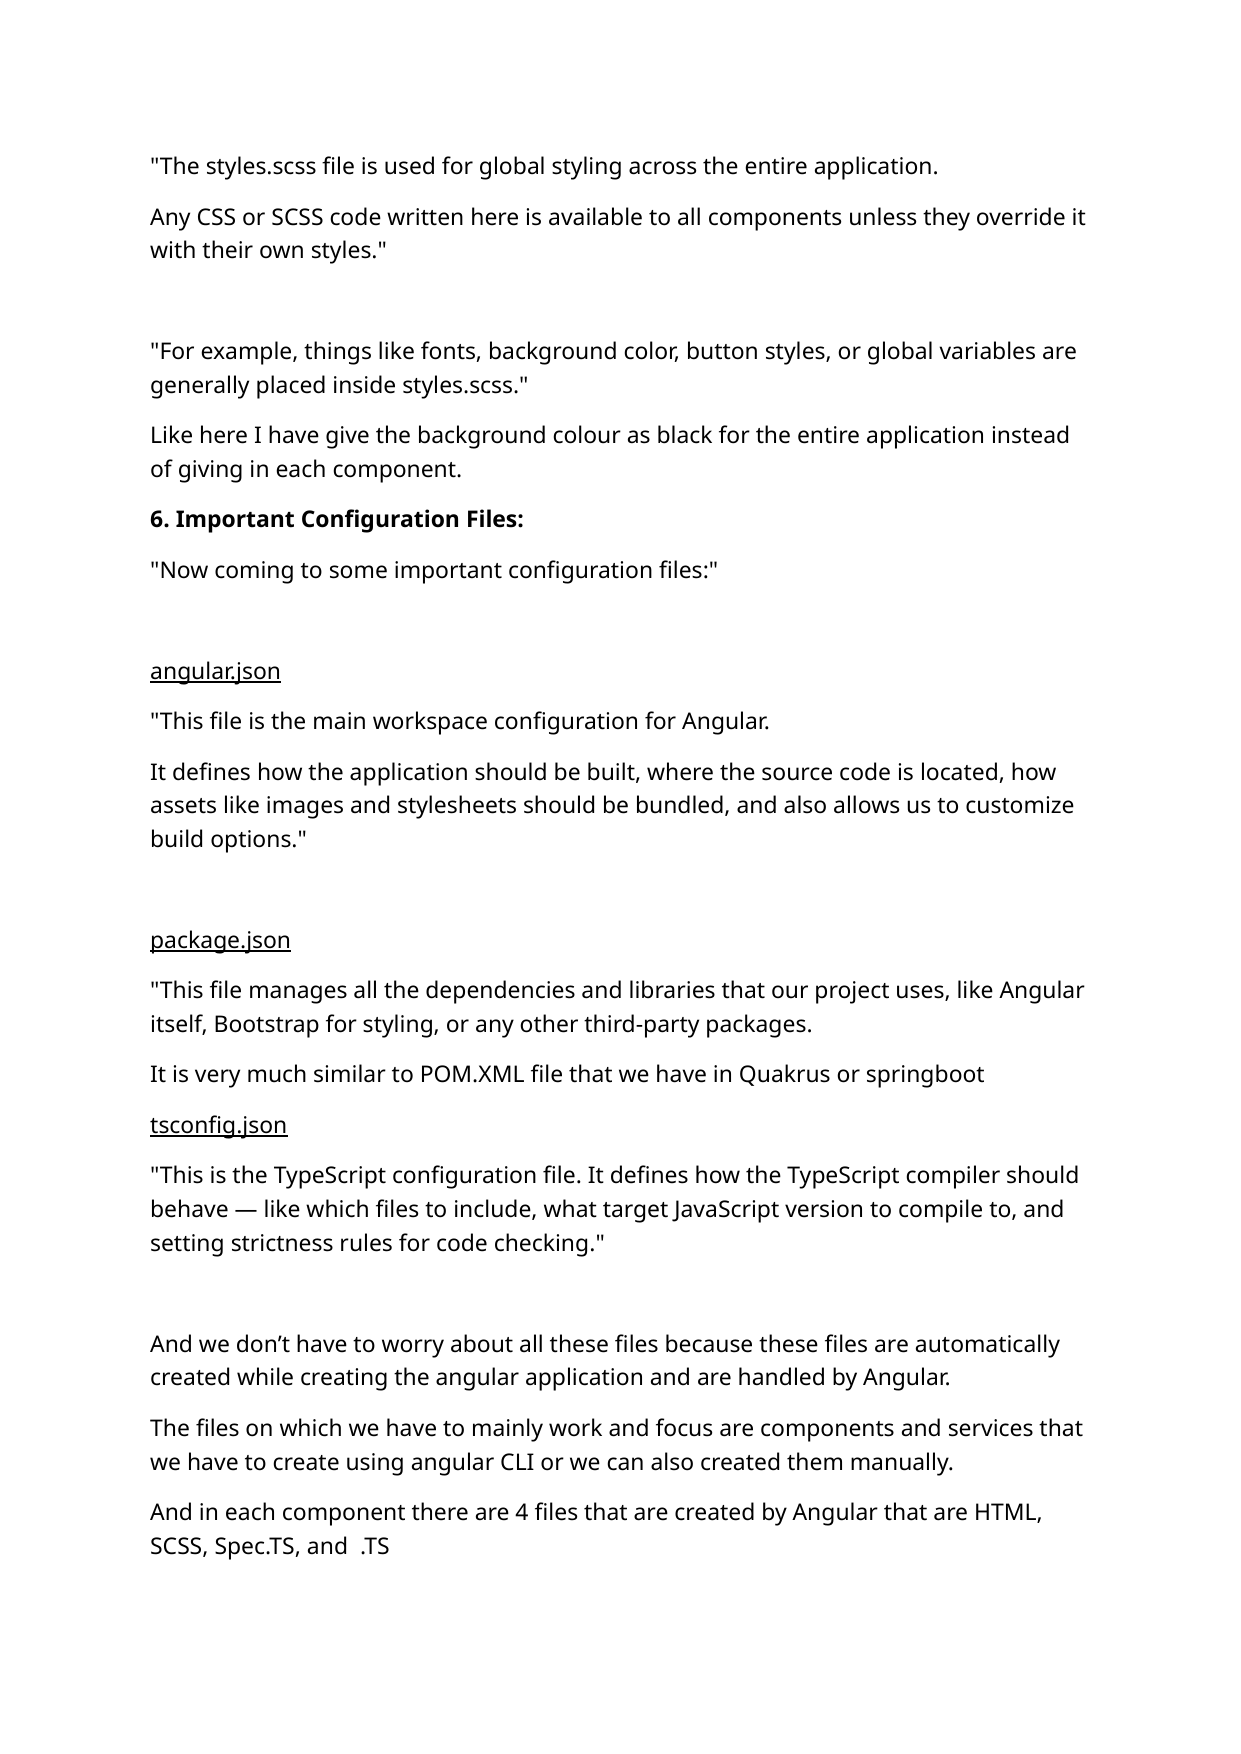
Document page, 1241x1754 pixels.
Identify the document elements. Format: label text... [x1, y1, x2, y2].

text It is very much similar to POM.XML file that we have in Quakrus or springboot [150, 1058, 1090, 1089]
text "This file manages all the dependencies and libraries that our project uses, like Angular itself, Bootstrap for styling, or any other third-party packages. [150, 974, 1090, 1039]
text The files on which we have to mainly work and focus are components and services that we have to create using angular CLI or we can also created them manually. [150, 1412, 1090, 1477]
text tsconfig.json [150, 1109, 1090, 1140]
text 6. Important Configuration Files: [150, 503, 1090, 534]
text And in each component there are 4 files that are created by Angular that are HTML, SCSS, Spec.TS, and .TS [150, 1496, 1090, 1561]
text package.json [150, 924, 1090, 955]
text Any CSS or SCSS code written here is available to all components unless they override it with their own styles." [150, 200, 1090, 265]
text "This file is the main workspace configuration for Angular. [150, 705, 1090, 736]
text Like here I have give the background colour as black for the entire application instead of giving in each component. [150, 419, 1090, 484]
text And we don’t have to worry about all these files because these files are automatically created while creating the angular application and are handled by Angular. [150, 1327, 1090, 1392]
text "This is the TypeScript configuration file. It defines how the TypeScript compiler should behave — like which files to include, what target JavaScript version to compile to, and setting strictness rules for code checking." [150, 1159, 1090, 1258]
text It defines how the application should be built, where the source code is located, how assets like images and stylesheets should be bundled, and also allows us to customize build options." [150, 755, 1090, 854]
text "The styles.scss file is used for global styling across the entire application. [150, 150, 1090, 181]
text "Now coming to some important configuration files:" [150, 554, 1090, 585]
text angular.json [150, 654, 1090, 686]
text "For example, things like fonts, background color, button styles, or global variables are generally placed inside styles.scss." [150, 335, 1090, 400]
